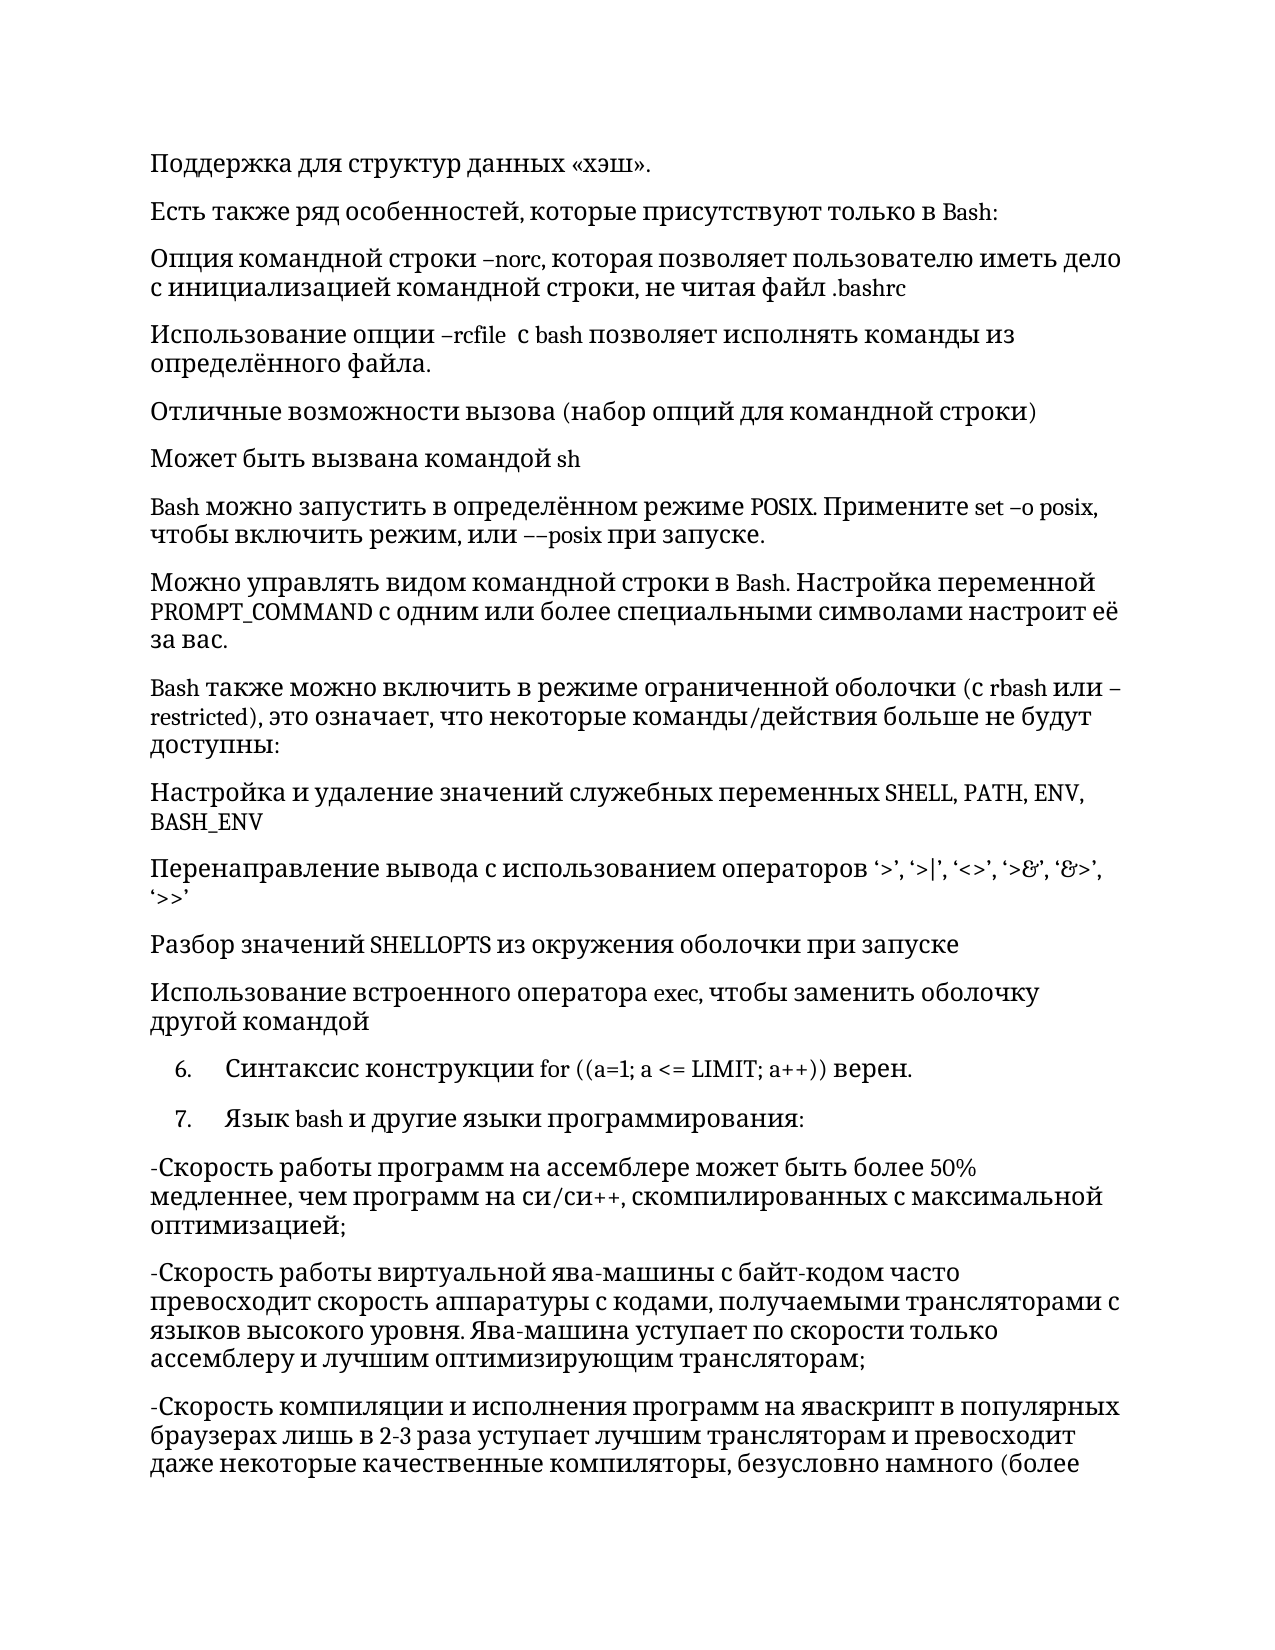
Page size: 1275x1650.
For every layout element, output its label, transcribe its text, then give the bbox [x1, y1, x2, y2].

text Использование опции –rcfile с bash позволяет исполнять команды из определённого файла. [150, 321, 1125, 379]
text Опция командной строки –norc, которая позволяет пользователю иметь дело с инициализацией командной строки, не читая файл .bashrc [150, 245, 1125, 302]
text Bash также можно включить в режиме ограниченной оболочки (с rbash или –restricted), это означает, что некоторые команды/действия больше не будут доступны: [150, 674, 1125, 760]
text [150, 1393, 1125, 1479]
text Bash можно запустить в определённом режиме POSIX. Примените set –o posix, чтобы включить режим, или ––posix при запуске. [150, 492, 1125, 550]
text Отличные возможности вызова (набор опций для командной строки) [150, 397, 1125, 426]
list Язык bash и другие языки программирования: [175, 1104, 1125, 1133]
text Есть также ряд особенностей, которые присутствуют только в Bash: [150, 197, 1125, 226]
text Разбор значений SHELLOPTS из окружения оболочки при запуске [150, 931, 1125, 960]
text Перенаправление вывода с использованием операторов ‘>’, ‘>|’, ‘<>’, ‘>&’, ‘&>’, ‘>>’ [150, 855, 1125, 912]
text Настройка и удаление значений служебных переменных SHELL, PATH, ENV, BASH_ENV [150, 779, 1125, 836]
text Может быть вызвана командой sh [150, 445, 1125, 474]
list Синтаксис конструкции for ((a=1; a <= LIMIT; a++)) верен. [175, 1055, 1125, 1084]
text -Скорость работы программ на ассемблере может быть более 50% медленнее, чем программ на си/си++, скомпилированных с максимальной оптимизацией; [150, 1154, 1125, 1240]
text Поддержка для структур данных «хэш». [150, 150, 1125, 179]
text Можно управлять видом командной строки в Bash. Настройка переменной PROMPT_COMMAND с одним или более специальными символами настроит её за вас. [150, 569, 1125, 655]
text -Скорость работы виртуальной ява-машины с байт-кодом часто превосходит скорость аппаратуры с кодами, получаемыми трансляторами с языков высокого уровня. Ява-машина уступает по скорости только ассемблеру и лучшим оптимизирующим трансляторам; [150, 1259, 1125, 1374]
text Использование встроенного оператора exec, чтобы заменить оболочку другой командой [150, 979, 1125, 1036]
